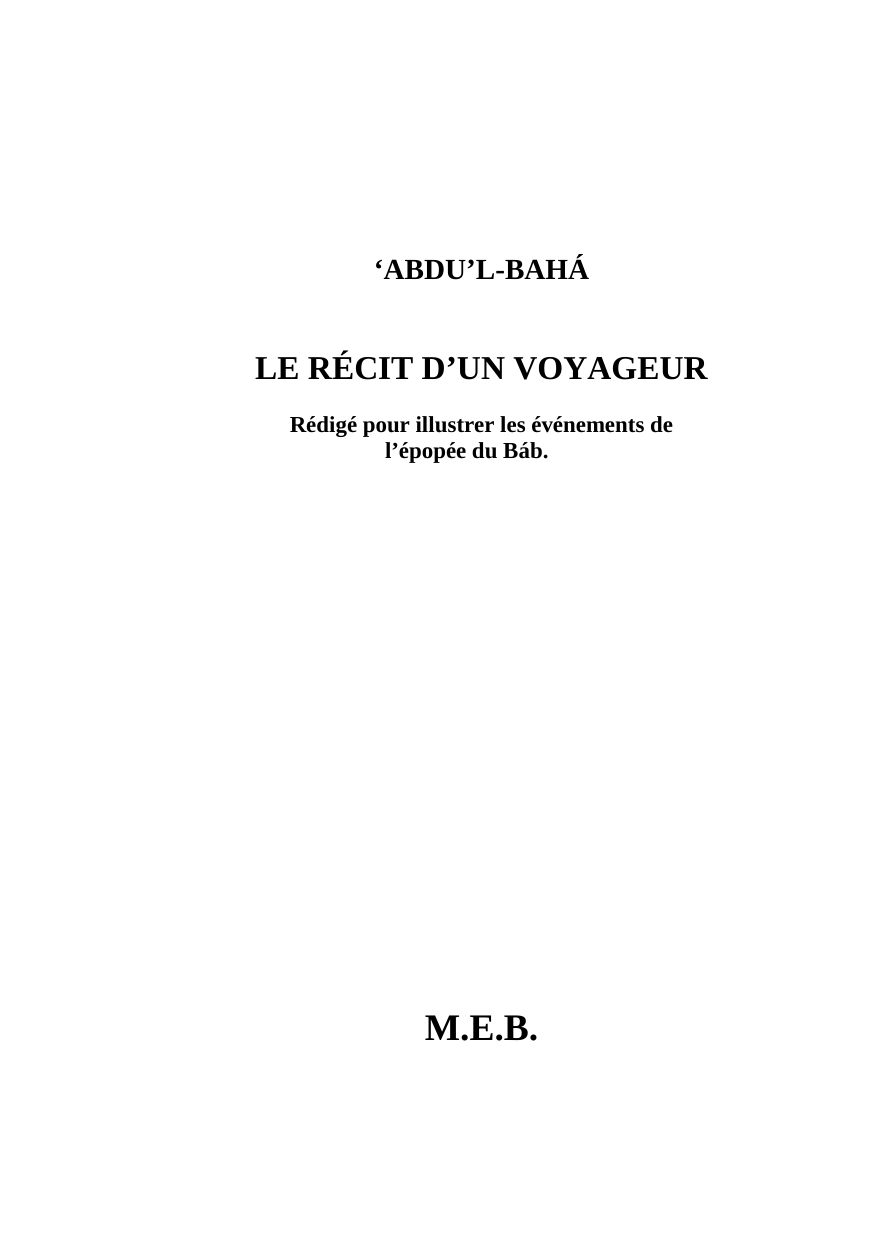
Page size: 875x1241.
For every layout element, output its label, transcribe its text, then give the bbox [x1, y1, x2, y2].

text ‘ABDU’L-BAHÁ [148, 252, 785, 285]
text LE RÉCIT D’UN VOYAGEUR [148, 348, 785, 386]
text Rédigé pour illustrer les événements de l’épopée du Báb. [148, 411, 785, 464]
text M.E.B. [148, 1006, 785, 1049]
